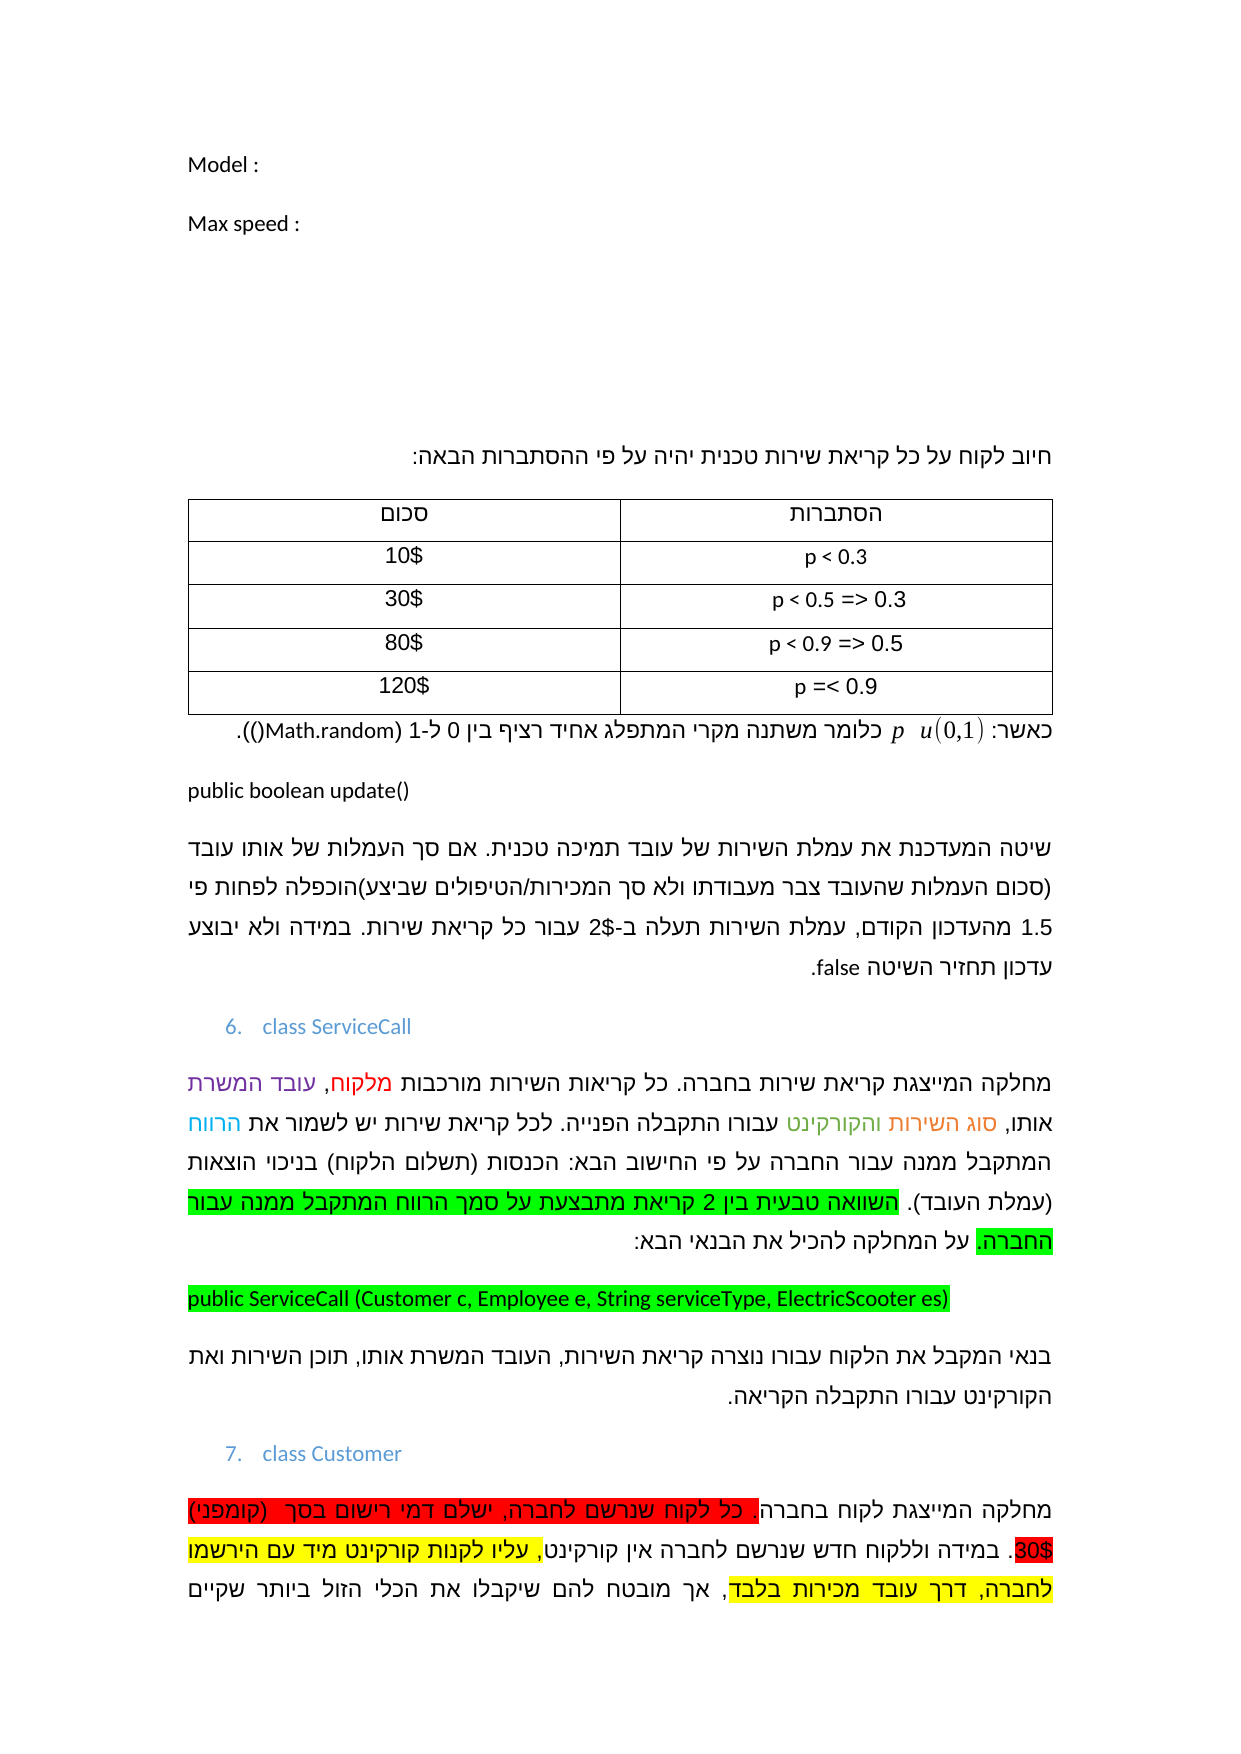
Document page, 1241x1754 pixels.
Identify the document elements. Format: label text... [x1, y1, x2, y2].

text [187, 1497, 1053, 1603]
table_header הסתברות [621, 500, 1052, 541]
text public boolean update() [187, 776, 1053, 804]
text בנאי המקבל את הלקוח עבורו נוצרה קריאת השירות, העובד המשרת אותו, תוכן השירות ואת הקורקינט עבורו התקבלה הקריאה. [187, 1343, 1053, 1409]
table_cell p < 0.3 [621, 542, 1052, 584]
text public ServiceCall (Customer c, Employee e, String serviceType, ElectricScooter es) [187, 1284, 1053, 1312]
table_cell 0.9 >= p [621, 672, 1052, 714]
list class Customer [225, 1439, 1053, 1467]
text שיטה המעדכנת את עמלת השירות של עובד תמיכה טכנית. אם סך העמלות של אותו עובד (סכום העמלות שהעובד צבר מעבודתו ולא סך המכירות/הטיפולים שביצע)הוכפלה לפחות פי 1.5 מהעדכון הקודם, עמלת השירות תעלה ב-2$ עבור כל קריאת שירות. במידה ולא יבוצע עדכון תחזיר השיטה false. [187, 835, 1053, 981]
table_header סכום [189, 500, 620, 541]
table_cell 80$ [189, 629, 620, 671]
table_cell 120$ [189, 672, 620, 714]
text Max speed : [187, 209, 1053, 237]
table_cell 30$ [189, 585, 620, 628]
list class ServiceCall [225, 1012, 1053, 1040]
text מחלקה המייצגת קריאת שירות בחברה. כל קריאות השירות מורכבות מלקוח, עובד המשרת אותו, סוג השירות והקורקינט עבורו התקבלה הפנייה. לכל קריאת שירות יש לשמור את הרווח המתקבל ממנה עבור החברה על פי החישוב הבא: הכנסות (תשלום הלקוח) בניכוי הוצאות (עמלת העובד). השוואה טבעית בין 2 קריאת מתבצעת על סמך הרווח המתקבל ממנה עבור החברה. על המחלקה להכיל את הבנאי הבא: [187, 1070, 1053, 1255]
text Model : [187, 150, 1053, 178]
table_cell 0.3 <= p < 0.5 [621, 585, 1052, 628]
text כאשר: כלומר משתנה מקרי המתפלג אחיד רציף בין 0 ל-1 (Math.random()). [187, 715, 1053, 745]
text חיוב לקוח על כל קריאת שירות טכנית יהיה על פי ההסתברות הבאה: [187, 443, 1053, 469]
table_cell 0.5 <= p < 0.9 [621, 629, 1052, 671]
table_cell 10$ [189, 542, 620, 584]
